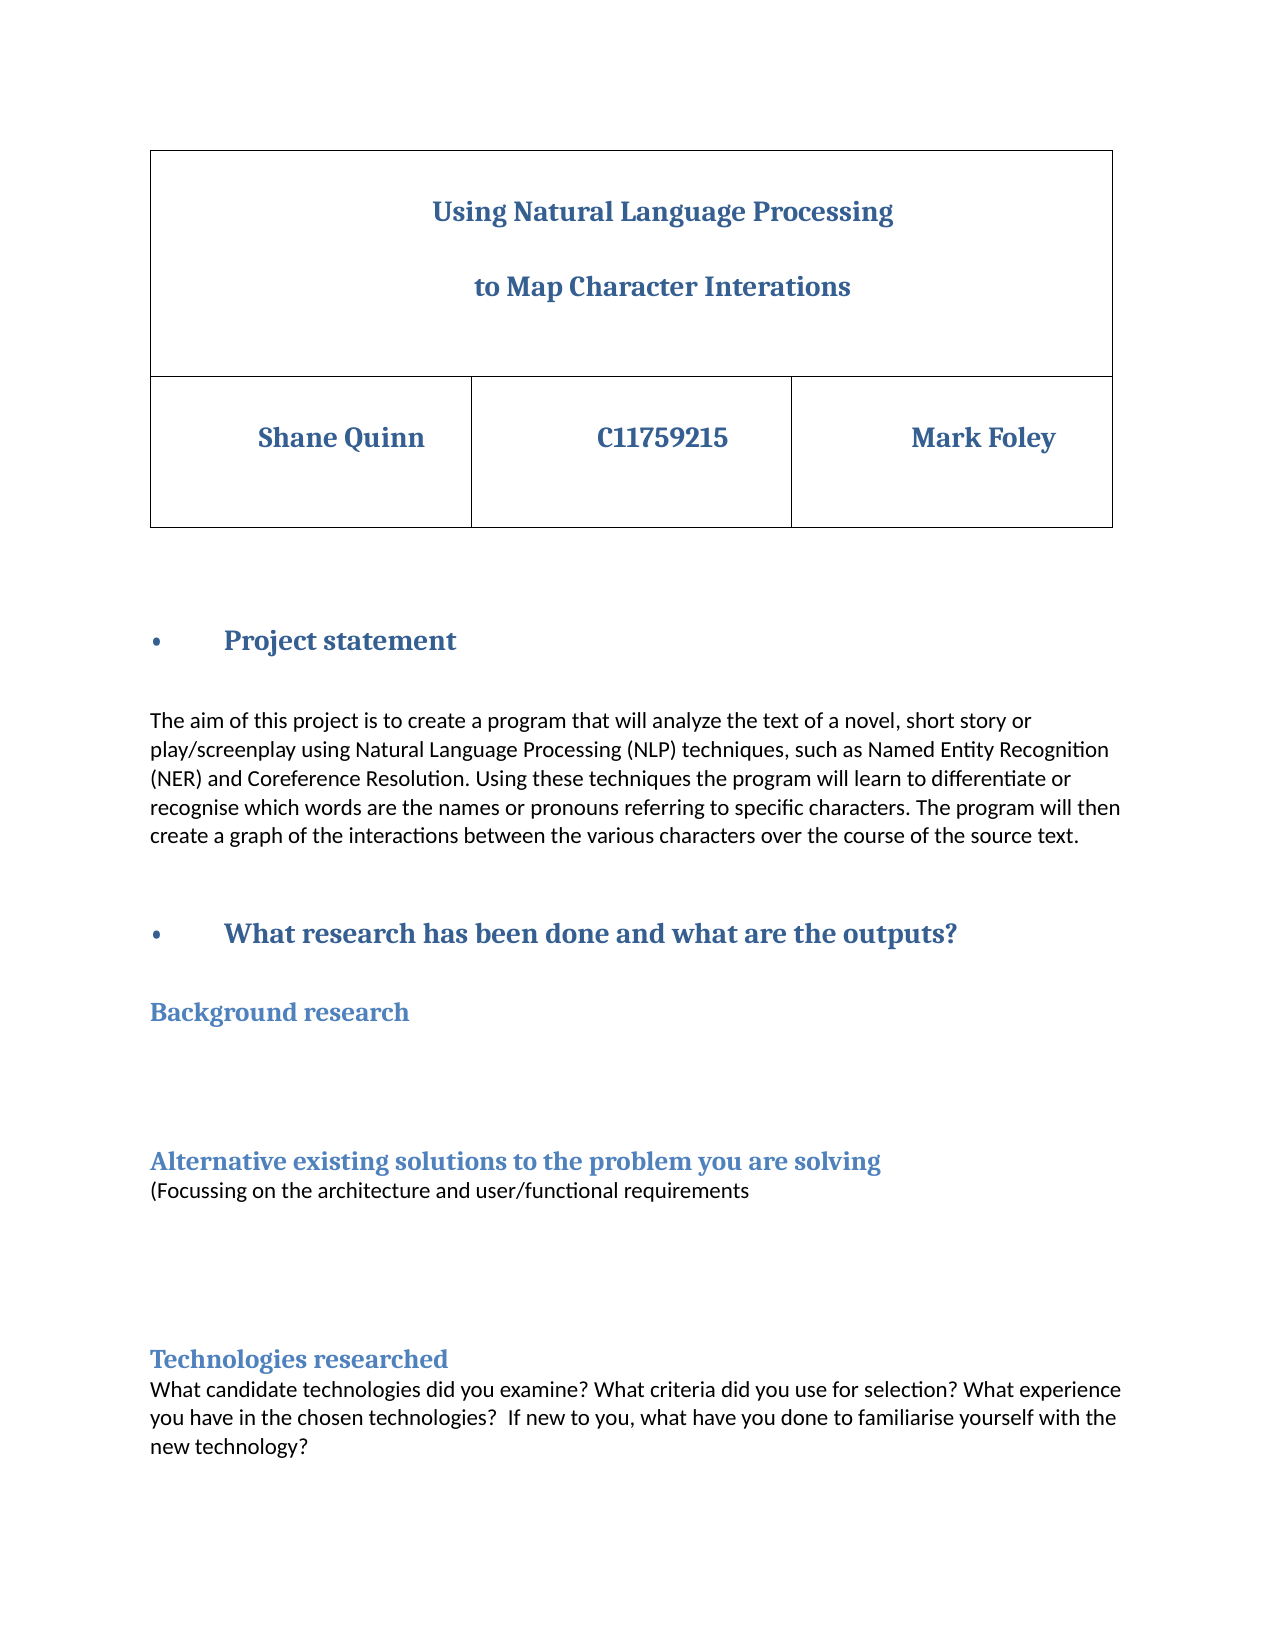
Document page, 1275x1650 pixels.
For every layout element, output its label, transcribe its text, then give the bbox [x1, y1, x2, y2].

text What candidate technologies did you examine? What criteria did you use for selection? What experience you have in the chosen technologies? If new to you, what have you done to familiarise yourself with the new technology? [150, 1374, 1125, 1460]
text Technologies researched [150, 1345, 1125, 1374]
text The aim of this project is to create a program that will analyze the text of a novel, short story or play/screenplay using Natural Language Processing (NLP) techniques, such as Named Entity Recognition (NER) and Coreference Resolution. Using these techniques the program will learn to differentiate or recognise which words are the names or pronouns referring to specific characters. The program will then create a graph of the interactions between the various characters over the course of the source text. [150, 706, 1125, 850]
text (Focussing on the architecture and user/functional requirements [150, 1176, 1125, 1204]
table_cell C11759215 [472, 377, 791, 527]
list Project statement [150, 628, 1125, 656]
list What research has been done and what are the outputs? [150, 921, 1125, 978]
table_header Using Natural Language Processing to Map Character Interations [151, 151, 1112, 376]
table_cell Mark Foley [792, 377, 1112, 527]
text Background research [150, 999, 1125, 1028]
table_cell Shane Quinn [151, 377, 471, 527]
text Alternative existing solutions to the problem you are solving [150, 1147, 1125, 1176]
